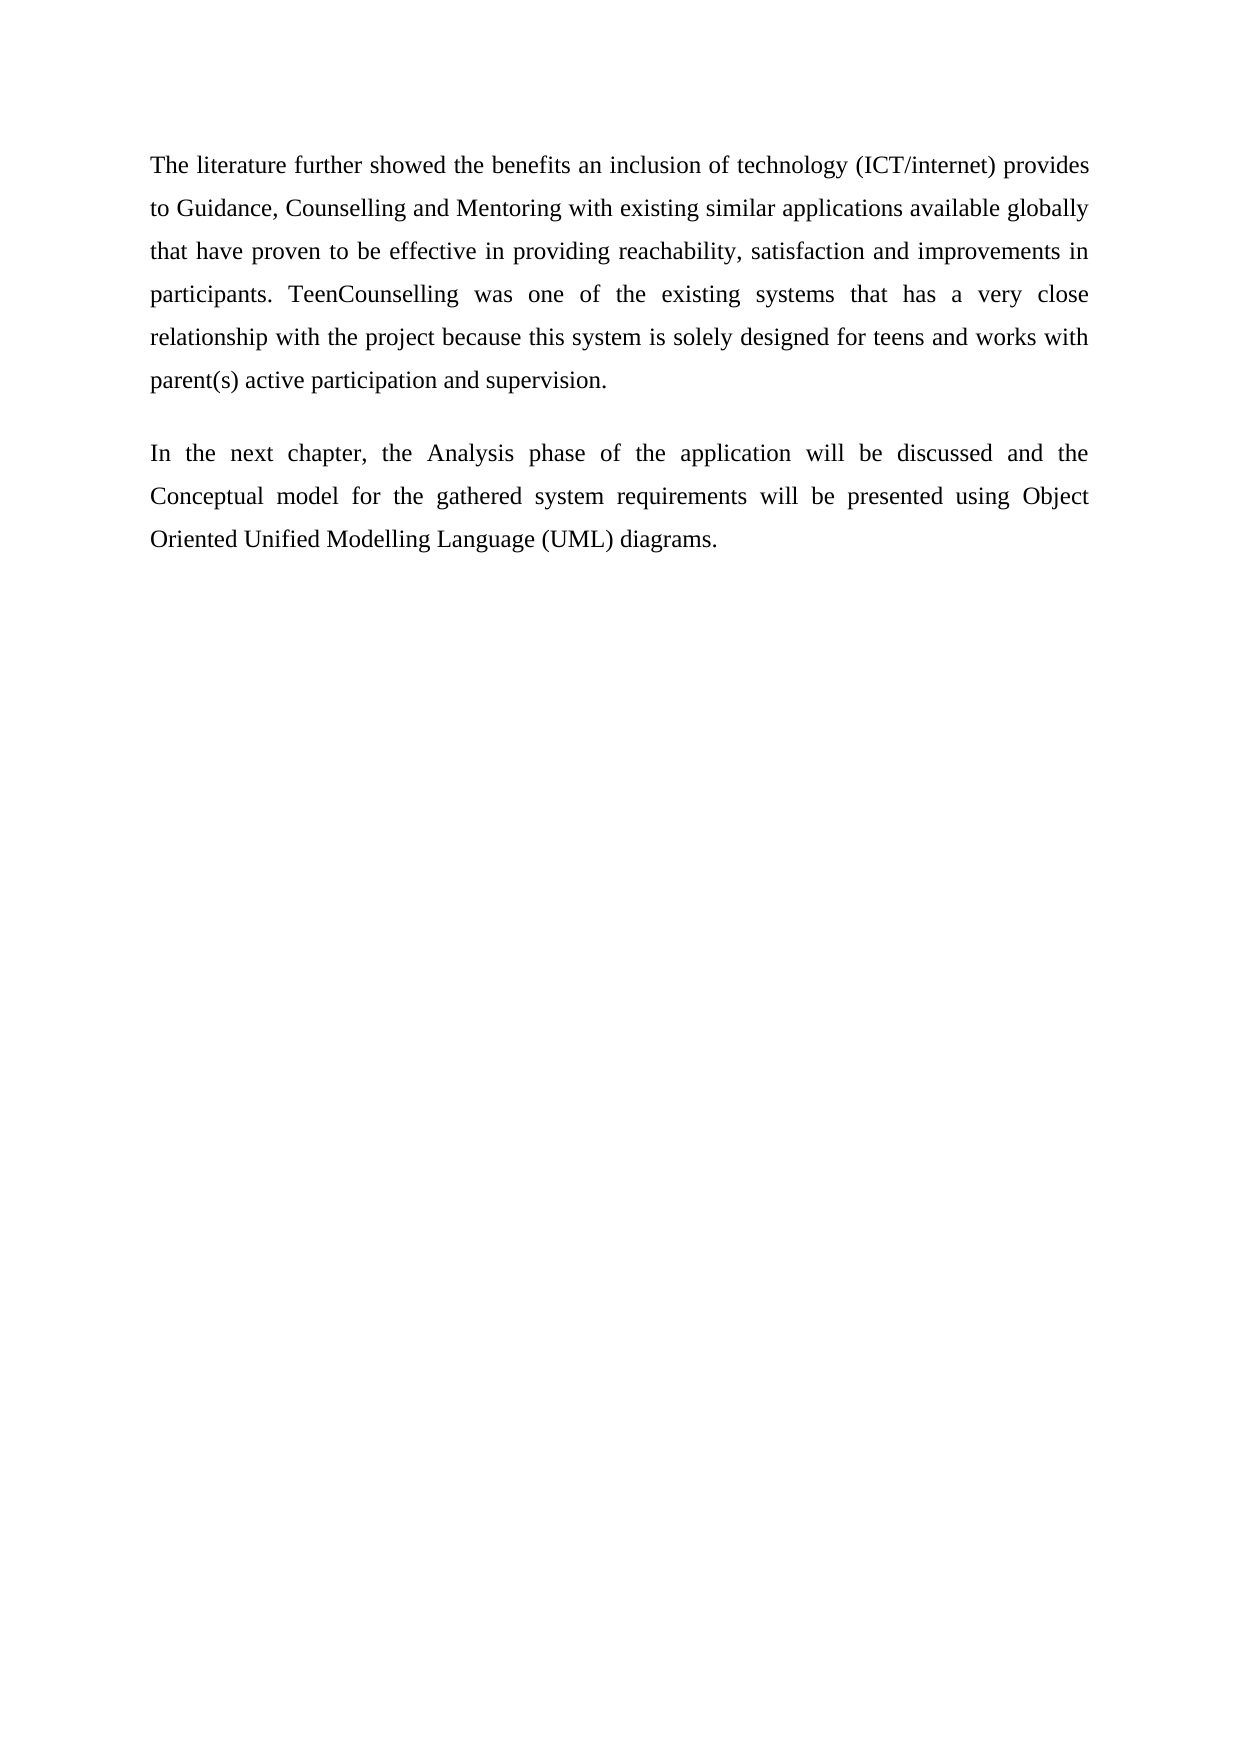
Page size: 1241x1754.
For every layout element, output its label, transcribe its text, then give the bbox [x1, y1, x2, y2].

text The literature further showed the benefits an inclusion of technology (ICT/internet) provides to Guidance, Counselling and Mentoring with existing similar applications available globally that have proven to be effective in providing reachability, satisfaction and improvements in participants. TeenCounselling was one of the existing systems that has a very close relationship with the project because this system is solely designed for teens and works with parent(s) active participation and supervision. [150, 150, 1090, 394]
text In the next chapter, the Analysis phase of the application will be discussed and the Conceptual model for the gathered system requirements will be presented using Object Oriented Unified Modelling Language (UML) diagrams. [150, 438, 1090, 553]
